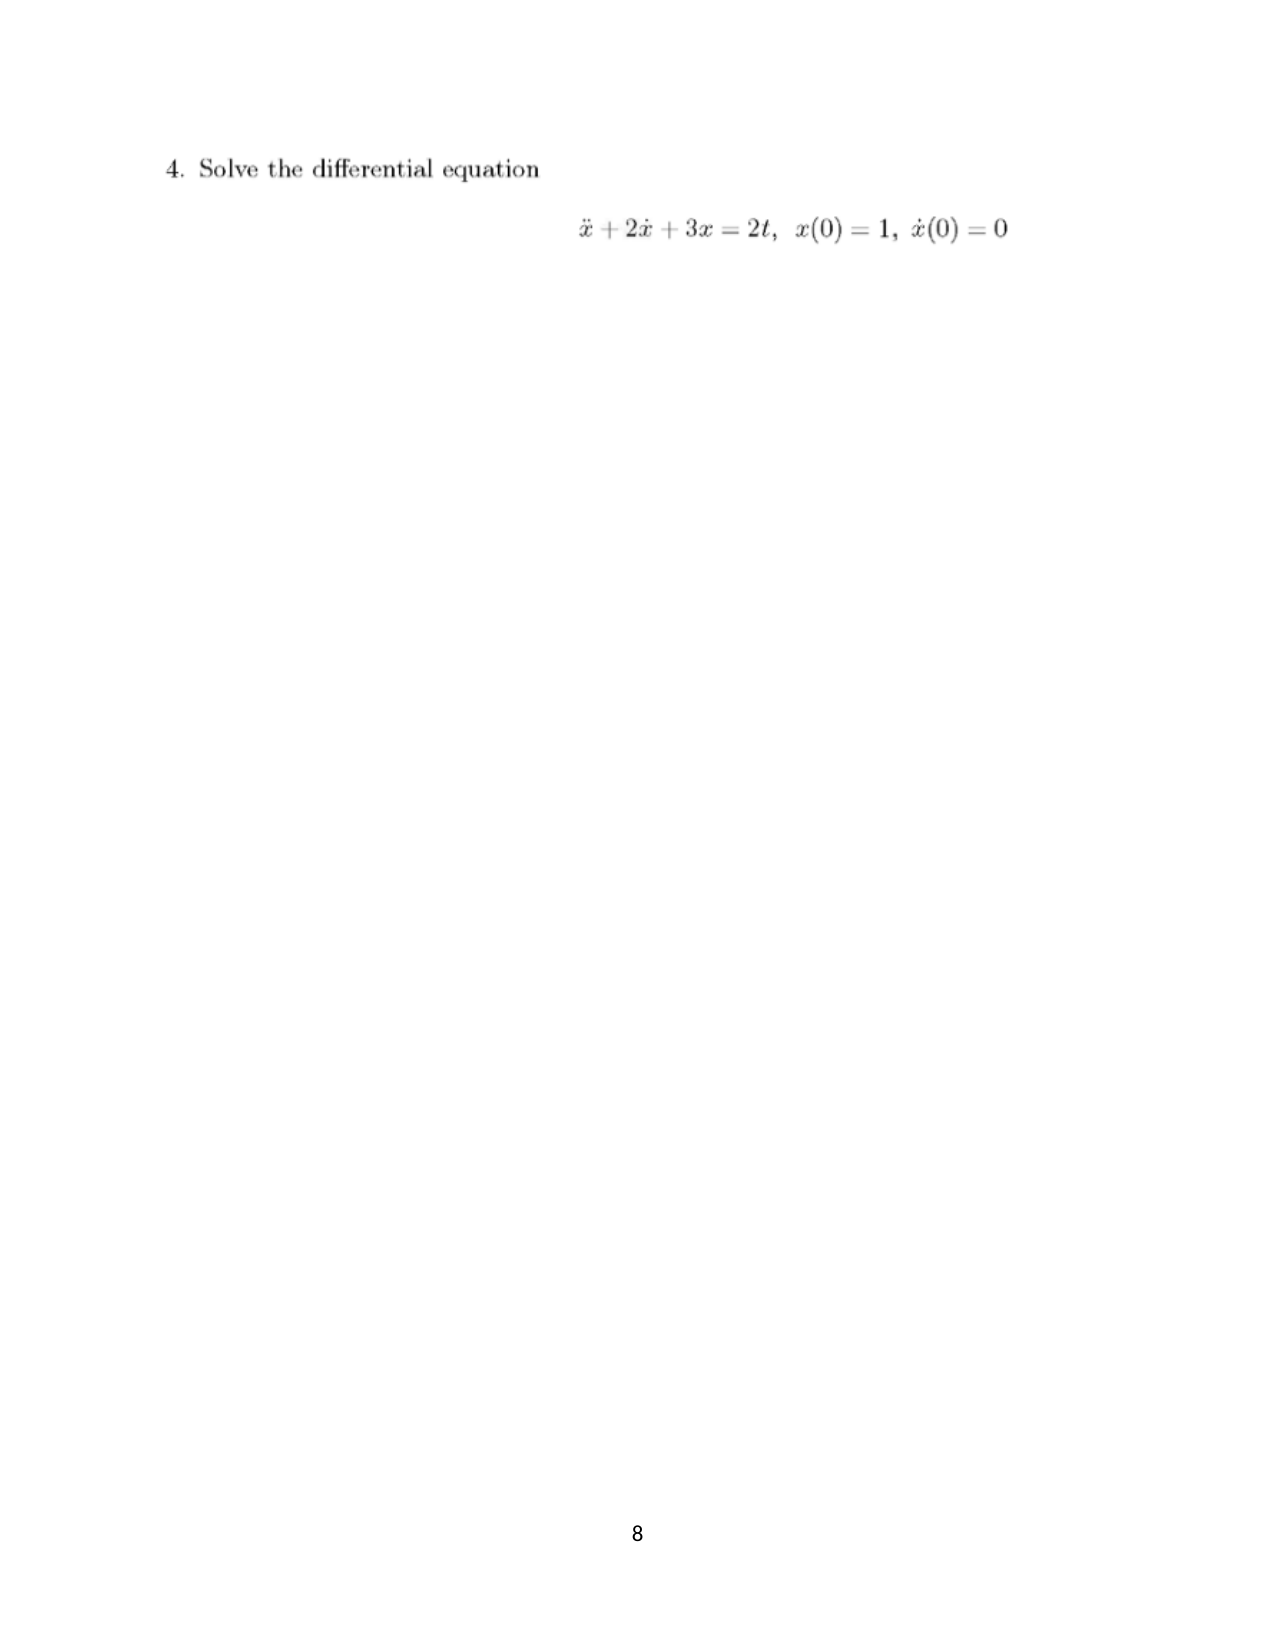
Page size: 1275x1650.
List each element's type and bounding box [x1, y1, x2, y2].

picture [150, 150, 1064, 273]
